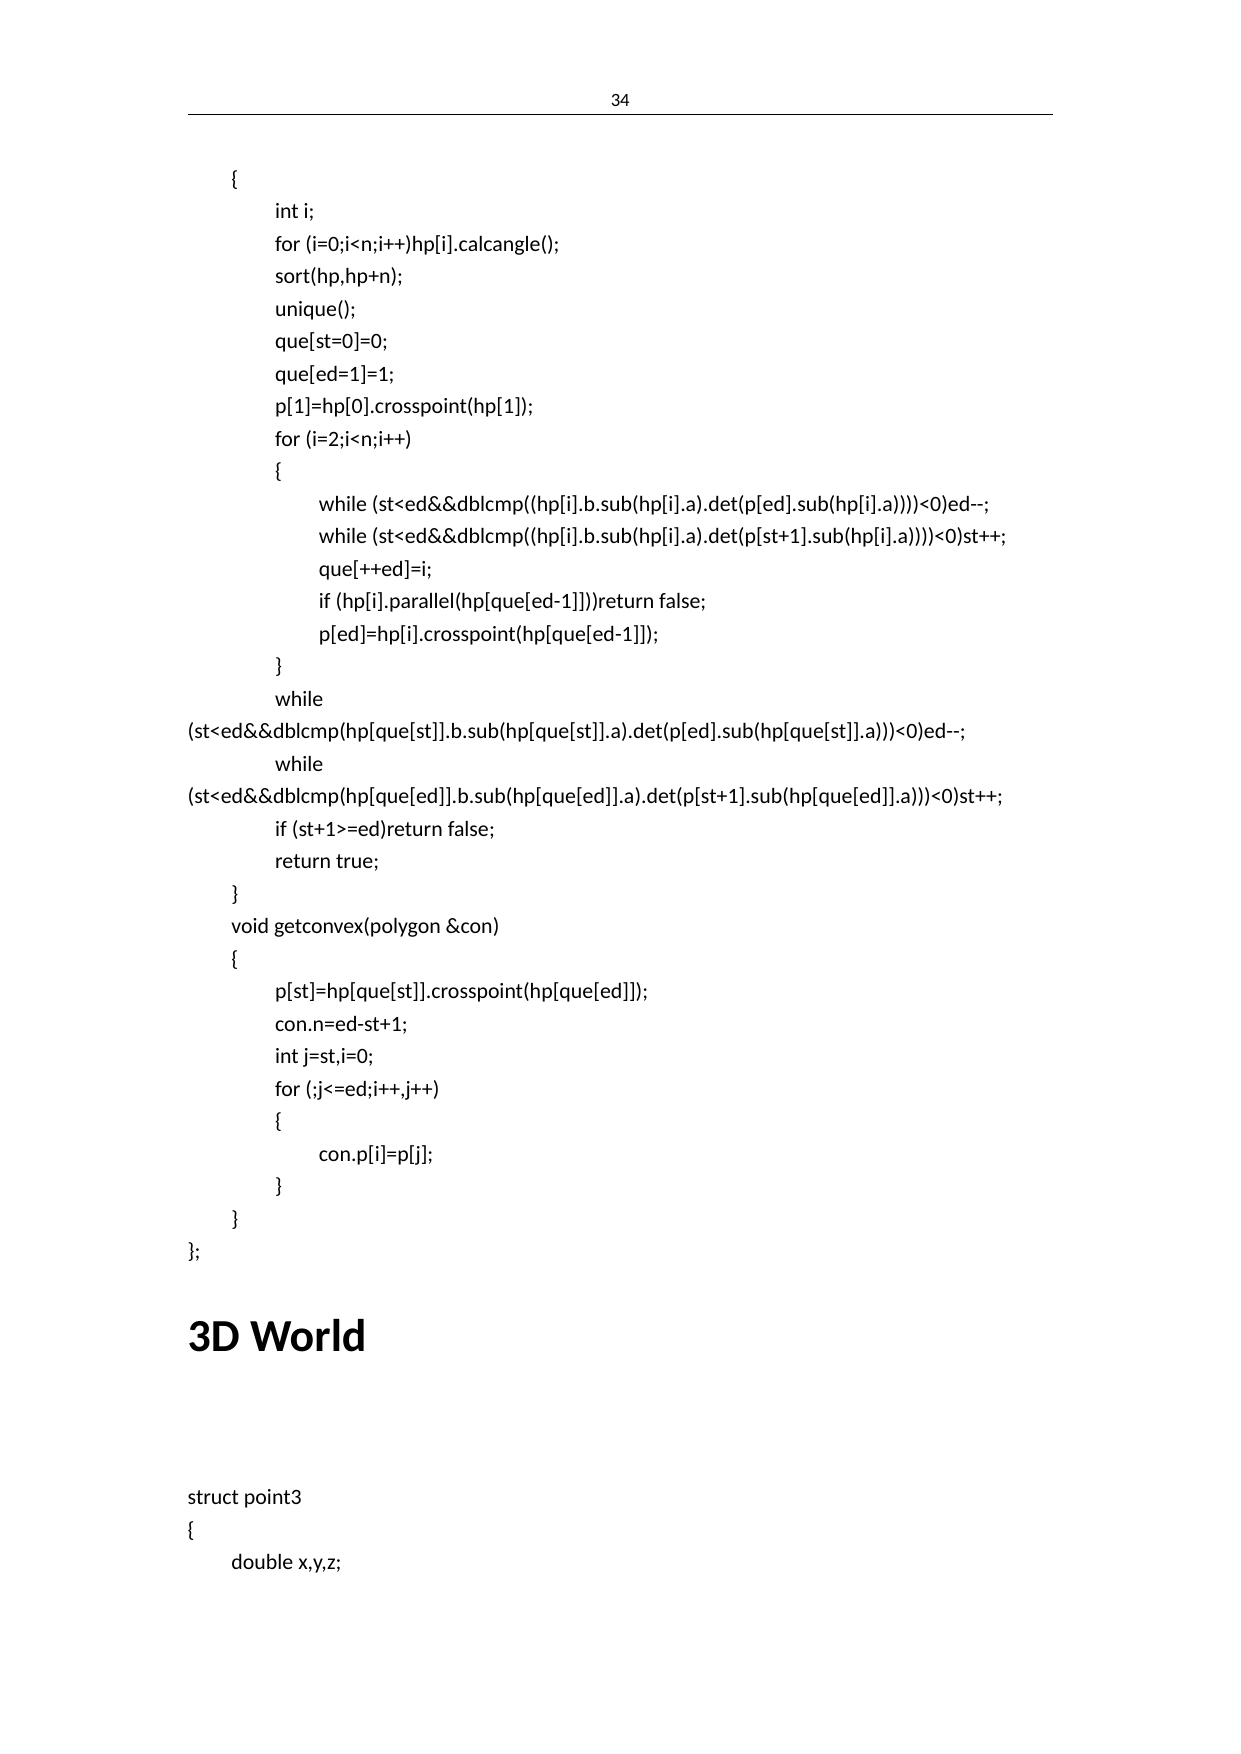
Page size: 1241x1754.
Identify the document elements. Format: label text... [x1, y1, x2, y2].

text que[++ed]=i; [187, 552, 1053, 584]
text { [187, 162, 1053, 194]
text con.n=ed-st+1; [187, 1007, 1053, 1039]
text void getconvex(polygon &con) [187, 909, 1053, 942]
text p[st]=hp[que[st]].crosspoint(hp[que[ed]]); [187, 974, 1053, 1007]
text } [187, 1202, 1053, 1234]
text while (st<ed&&dblcmp((hp[i].b.sub(hp[i].a).det(p[ed].sub(hp[i].a))))<0)ed--; [187, 487, 1053, 519]
text } [187, 649, 1053, 682]
subtitle 3D World [187, 1302, 1053, 1367]
text { [187, 454, 1053, 487]
text double x,y,z; [187, 1546, 1053, 1578]
text p[ed]=hp[i].crosspoint(hp[que[ed-1]]); [187, 617, 1053, 649]
text sort(hp,hp+n); [187, 259, 1053, 292]
text while (st<ed&&dblcmp((hp[i].b.sub(hp[i].a).det(p[st+1].sub(hp[i].a))))<0)st++; [187, 519, 1053, 552]
text { [187, 942, 1053, 974]
text con.p[i]=p[j]; [187, 1137, 1053, 1169]
text } [187, 877, 1053, 909]
text for (i=0;i<n;i++)hp[i].calcangle(); [187, 227, 1053, 259]
text while (st<ed&&dblcmp(hp[que[st]].b.sub(hp[que[st]].a).det(p[ed].sub(hp[que[st]].a)))<0)ed--; [187, 682, 1053, 747]
text { [187, 1104, 1053, 1137]
text } [187, 1169, 1053, 1202]
text for (i=2;i<n;i++) [187, 422, 1053, 454]
text que[ed=1]=1; [187, 357, 1053, 389]
text unique(); [187, 292, 1053, 324]
text while (st<ed&&dblcmp(hp[que[ed]].b.sub(hp[que[ed]].a).det(p[st+1].sub(hp[que[ed]].a)))<0)st++; [187, 747, 1053, 812]
text que[st=0]=0; [187, 324, 1053, 357]
text if (st+1>=ed)return false; [187, 812, 1053, 844]
text struct point3 [187, 1481, 1053, 1513]
text if (hp[i].parallel(hp[que[ed-1]]))return false; [187, 584, 1053, 617]
text return true; [187, 844, 1053, 877]
text }; [187, 1234, 1053, 1267]
text { [187, 1513, 1053, 1546]
text for (;j<=ed;i++,j++) [187, 1072, 1053, 1104]
text int i; [187, 194, 1053, 227]
text int j=st,i=0; [187, 1039, 1053, 1072]
text p[1]=hp[0].crosspoint(hp[1]); [187, 389, 1053, 422]
